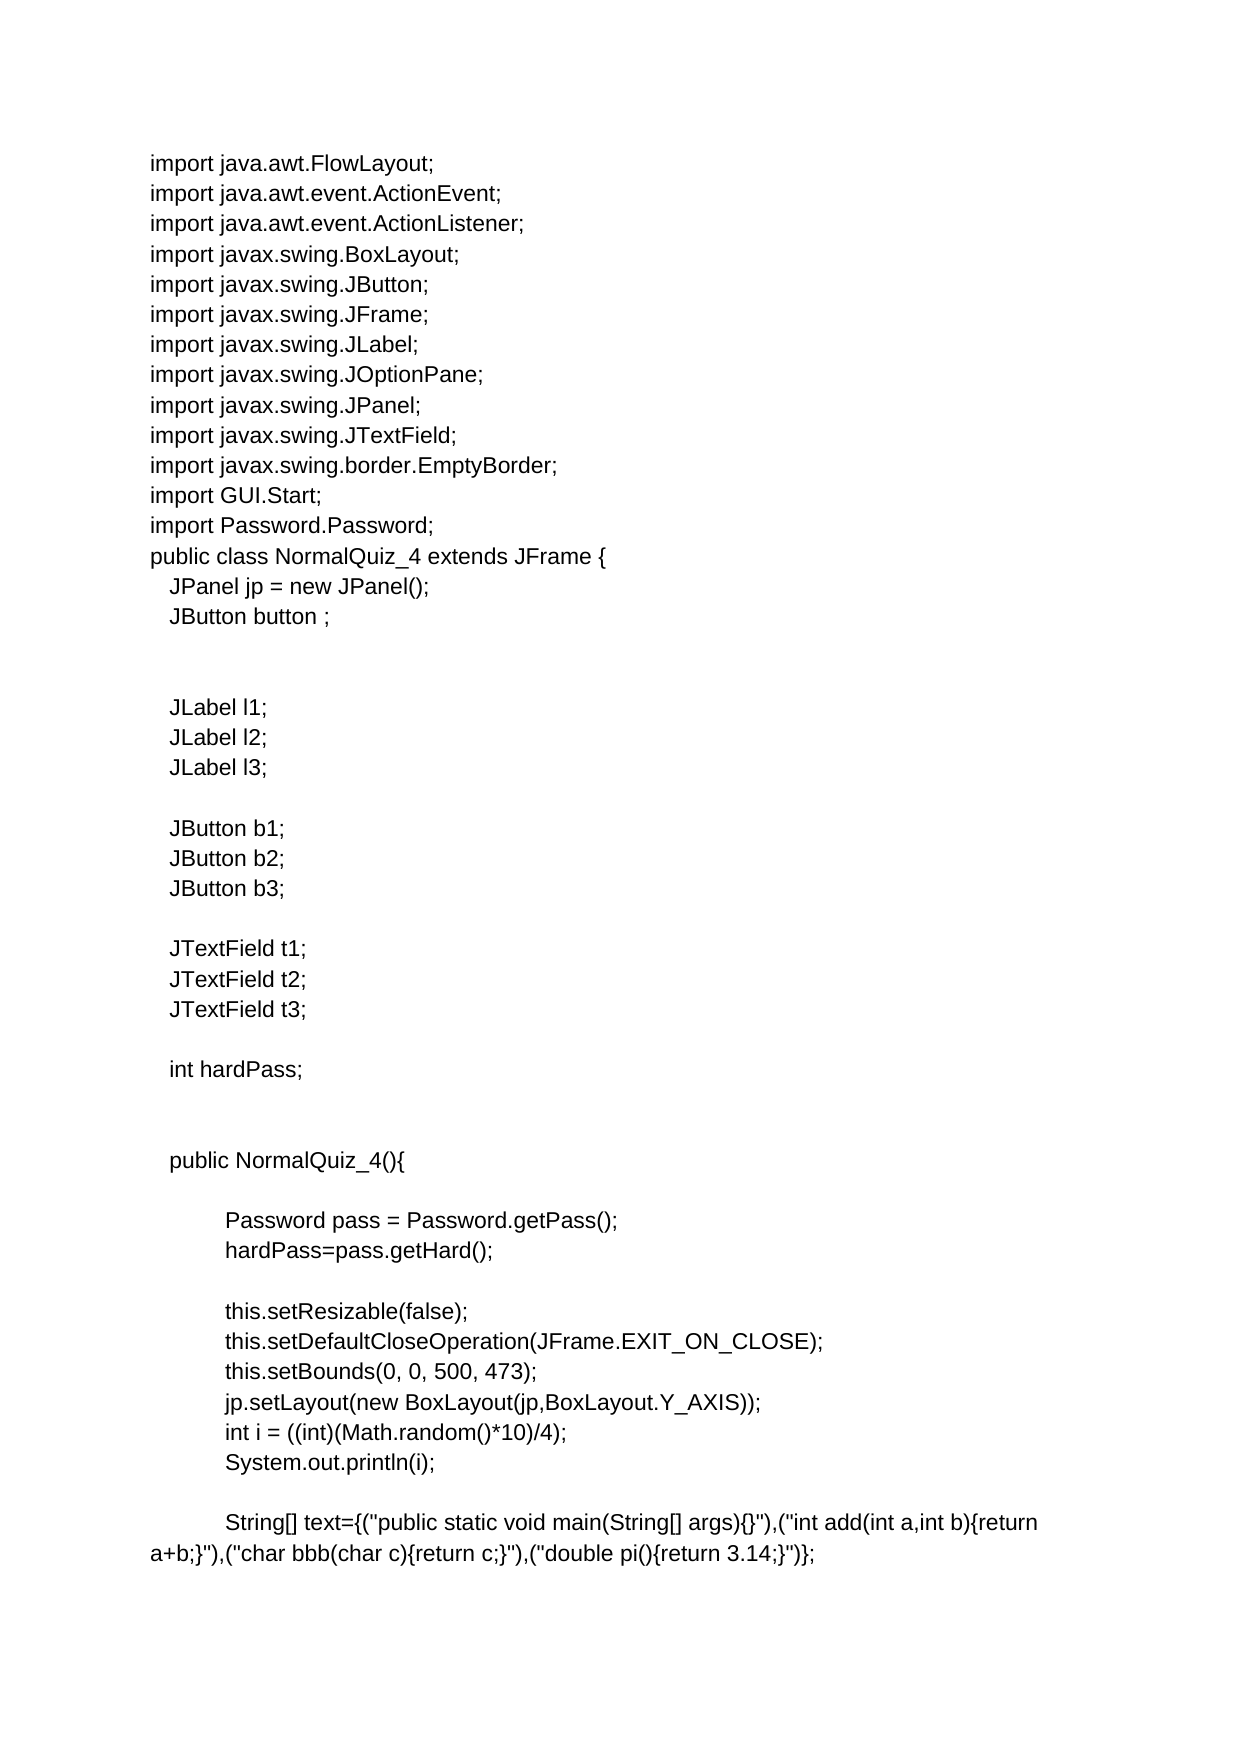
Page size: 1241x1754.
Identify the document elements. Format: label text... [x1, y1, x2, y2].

text import javax.swing.JLabel; [150, 331, 1090, 358]
text import Password.Password; [150, 512, 1090, 539]
text this.setResizable(false); [150, 1298, 1090, 1324]
text import GUI.Start; [150, 482, 1090, 509]
text JLabel l3; [150, 754, 1090, 781]
text import java.awt.event.ActionEvent; [150, 180, 1090, 207]
text JTextField t2; [150, 966, 1090, 992]
text import java.awt.event.ActionListener; [150, 210, 1090, 237]
text int i = ((int)(Math.random()*10)/4); [150, 1419, 1090, 1445]
text public NormalQuiz_4(){ [150, 1147, 1090, 1173]
text JButton button ; [150, 603, 1090, 629]
text import javax.swing.JButton; [150, 271, 1090, 297]
text public class NormalQuiz_4 extends JFrame { [150, 543, 1090, 569]
text import javax.swing.JFrame; [150, 301, 1090, 327]
text Password pass = Password.getPass(); [150, 1207, 1090, 1234]
text String[] text={("public static void main(String[] args){}"),("int add(int a,int b){return a+b;}"),("char bbb(char c){return c;}"),("double pi(){return 3.14;}")}; [150, 1509, 1090, 1566]
text import javax.swing.JTextField; [150, 422, 1090, 448]
text JButton b1; [150, 814, 1090, 841]
text System.out.println(i); [150, 1449, 1090, 1475]
text import javax.swing.JOptionPane; [150, 361, 1090, 388]
text import javax.swing.BoxLayout; [150, 241, 1090, 267]
text JLabel l1; [150, 694, 1090, 720]
text JButton b2; [150, 845, 1090, 871]
text hardPass=pass.getHard(); [150, 1237, 1090, 1264]
text JButton b3; [150, 875, 1090, 901]
text import javax.swing.border.EmptyBorder; [150, 452, 1090, 478]
text int hardPass; [150, 1056, 1090, 1083]
text import javax.swing.JPanel; [150, 392, 1090, 418]
text JLabel l2; [150, 724, 1090, 750]
text jp.setLayout(new BoxLayout(jp,BoxLayout.Y_AXIS)); [150, 1388, 1090, 1415]
text this.setDefaultCloseOperation(JFrame.EXIT_ON_CLOSE); [150, 1328, 1090, 1354]
text JPanel jp = new JPanel(); [150, 573, 1090, 599]
text import java.awt.FlowLayout; [150, 150, 1090, 176]
text this.setBounds(0, 0, 500, 473); [150, 1358, 1090, 1385]
text JTextField t1; [150, 935, 1090, 962]
text JTextField t3; [150, 996, 1090, 1022]
